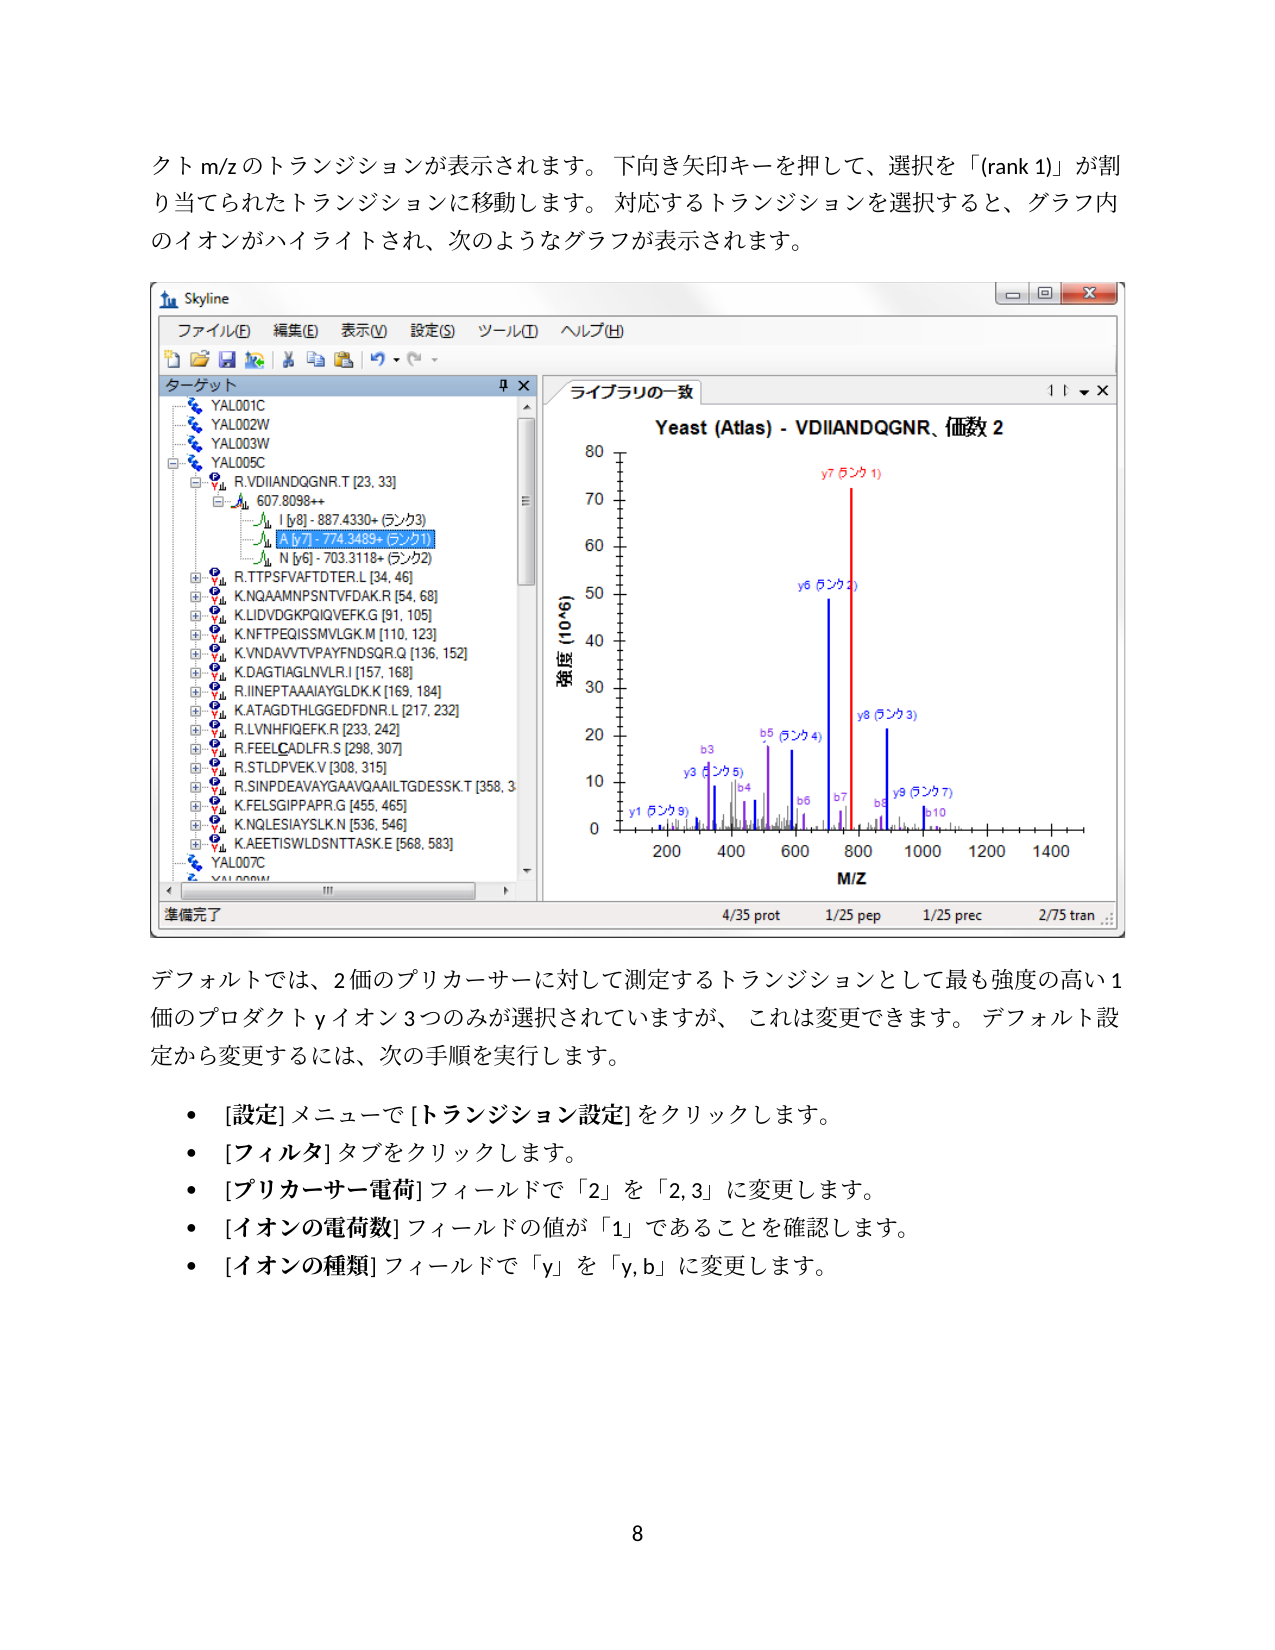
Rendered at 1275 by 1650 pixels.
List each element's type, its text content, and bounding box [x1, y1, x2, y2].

list [プリカーサー電荷] フィールドで「2」を「2, 3」に変更します。 [187, 1172, 1125, 1205]
list [イオンの種類] フィールドで「y」を「y, b」に変更します。 [187, 1248, 1125, 1281]
list [フィルタ] タブをクリックします。 [187, 1134, 1125, 1167]
list [イオンの電荷数] フィールドの値が「1」であることを確認します。 [187, 1210, 1125, 1243]
list [設定] メニューで [トランジション設定] をクリックします。 [187, 1097, 1125, 1130]
text デフォルトでは、2価のプリカーサーに対して測定するトランジションとして最も強度の高い1価のプロダクトyイオン3つのみが選択されていますが、 これは変更できます。 デフォルト設定から変更するには、次の手順を実行します。 [150, 962, 1125, 1071]
picture [150, 282, 1125, 938]
